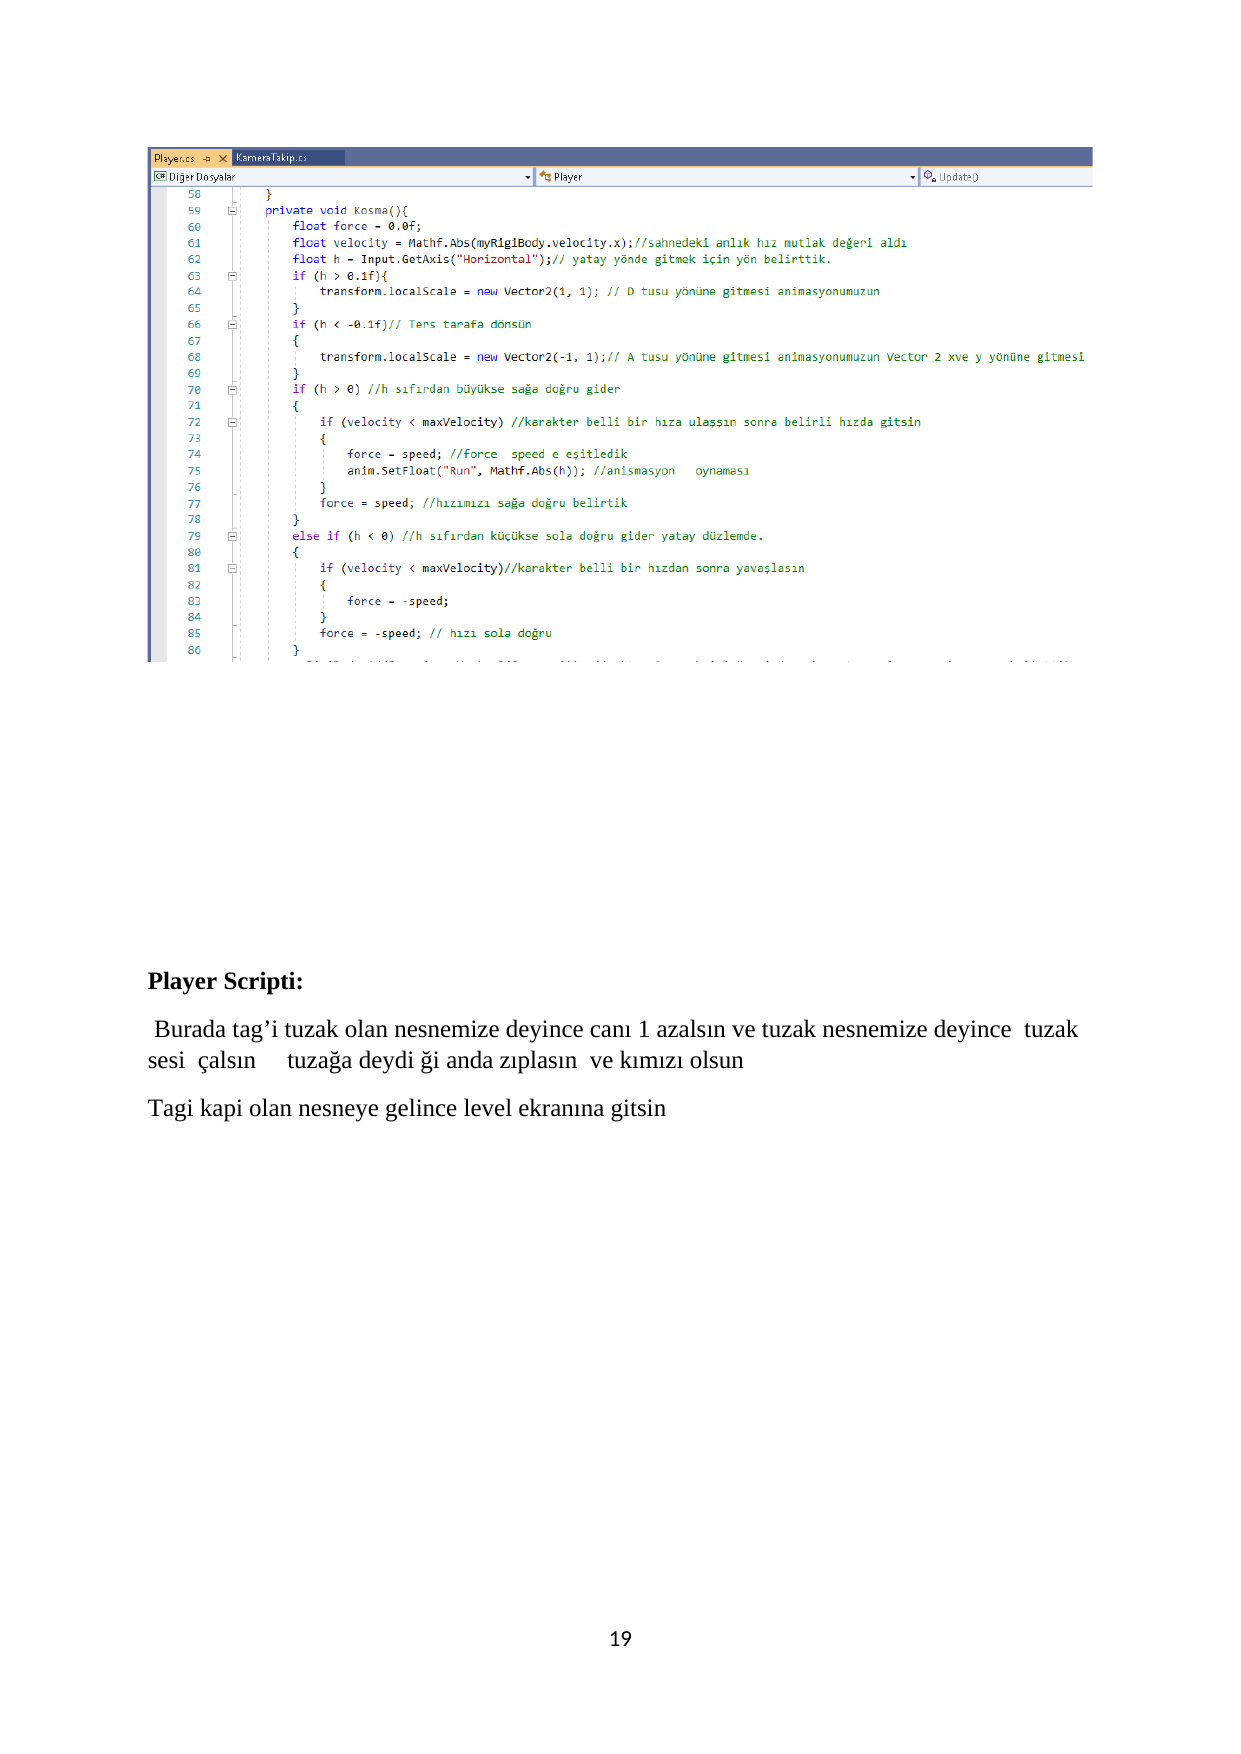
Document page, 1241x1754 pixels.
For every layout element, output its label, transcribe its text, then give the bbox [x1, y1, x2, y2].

picture [147, 147, 1093, 662]
text Burada tag’i tuzak olan nesnemize deyince canı 1 azalsın ve tuzak nesnemize deyince tuzak sesi çalsın tuzağa deydi ği anda zıplasın ve kımızı olsun [148, 1014, 1093, 1074]
text Player Scripti: [148, 966, 1093, 995]
text Tagi kapi olan nesneye gelince level ekranına gitsin [148, 1093, 1093, 1122]
